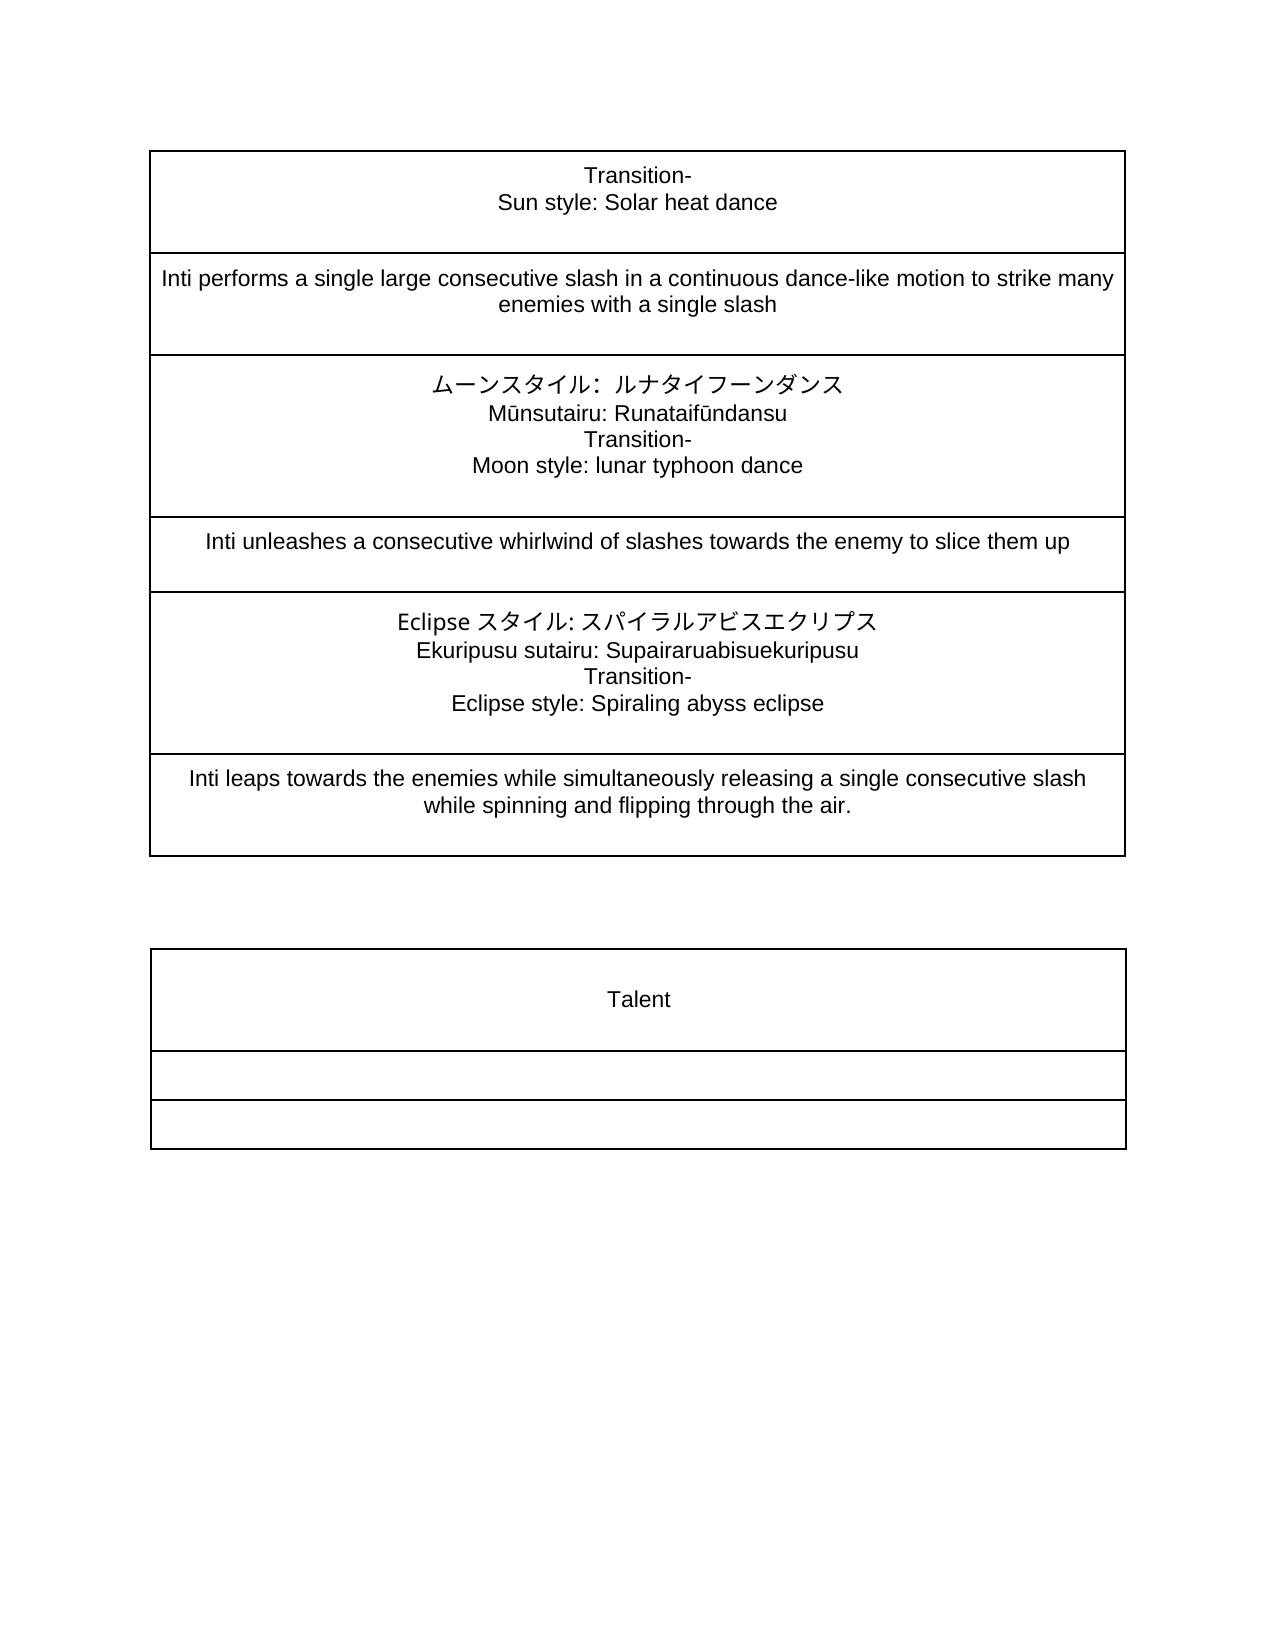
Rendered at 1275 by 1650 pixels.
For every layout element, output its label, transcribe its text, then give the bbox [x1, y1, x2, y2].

table_cell Eclipse スタイル: スパイラルアビスエクリプス Ekuripusu sutairu: Supairaruabisuekuripusu Transition- Eclipse style: Spiraling abyss eclipse [151, 593, 1124, 753]
table_cell [152, 1101, 1125, 1148]
table_cell Inti performs a single large consecutive slash in a continuous dance-like motion to strike many enemies with a single slash [151, 254, 1124, 354]
table_cell ムーンスタイル：ルナタイフーンダンス Mūnsutairu: Runataifūndansu Transition- Moon style: lunar typhoon dance [151, 356, 1124, 516]
table_cell Inti leaps towards the enemies while simultaneously releasing a single consecutive slash while spinning and flipping through the air. [151, 755, 1124, 855]
table_header Talent [152, 950, 1125, 1049]
table_cell [152, 1052, 1125, 1099]
table_cell Inti unleashes a consecutive whirlwind of slashes towards the enemy to slice them up [151, 518, 1124, 591]
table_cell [151, 152, 1124, 252]
